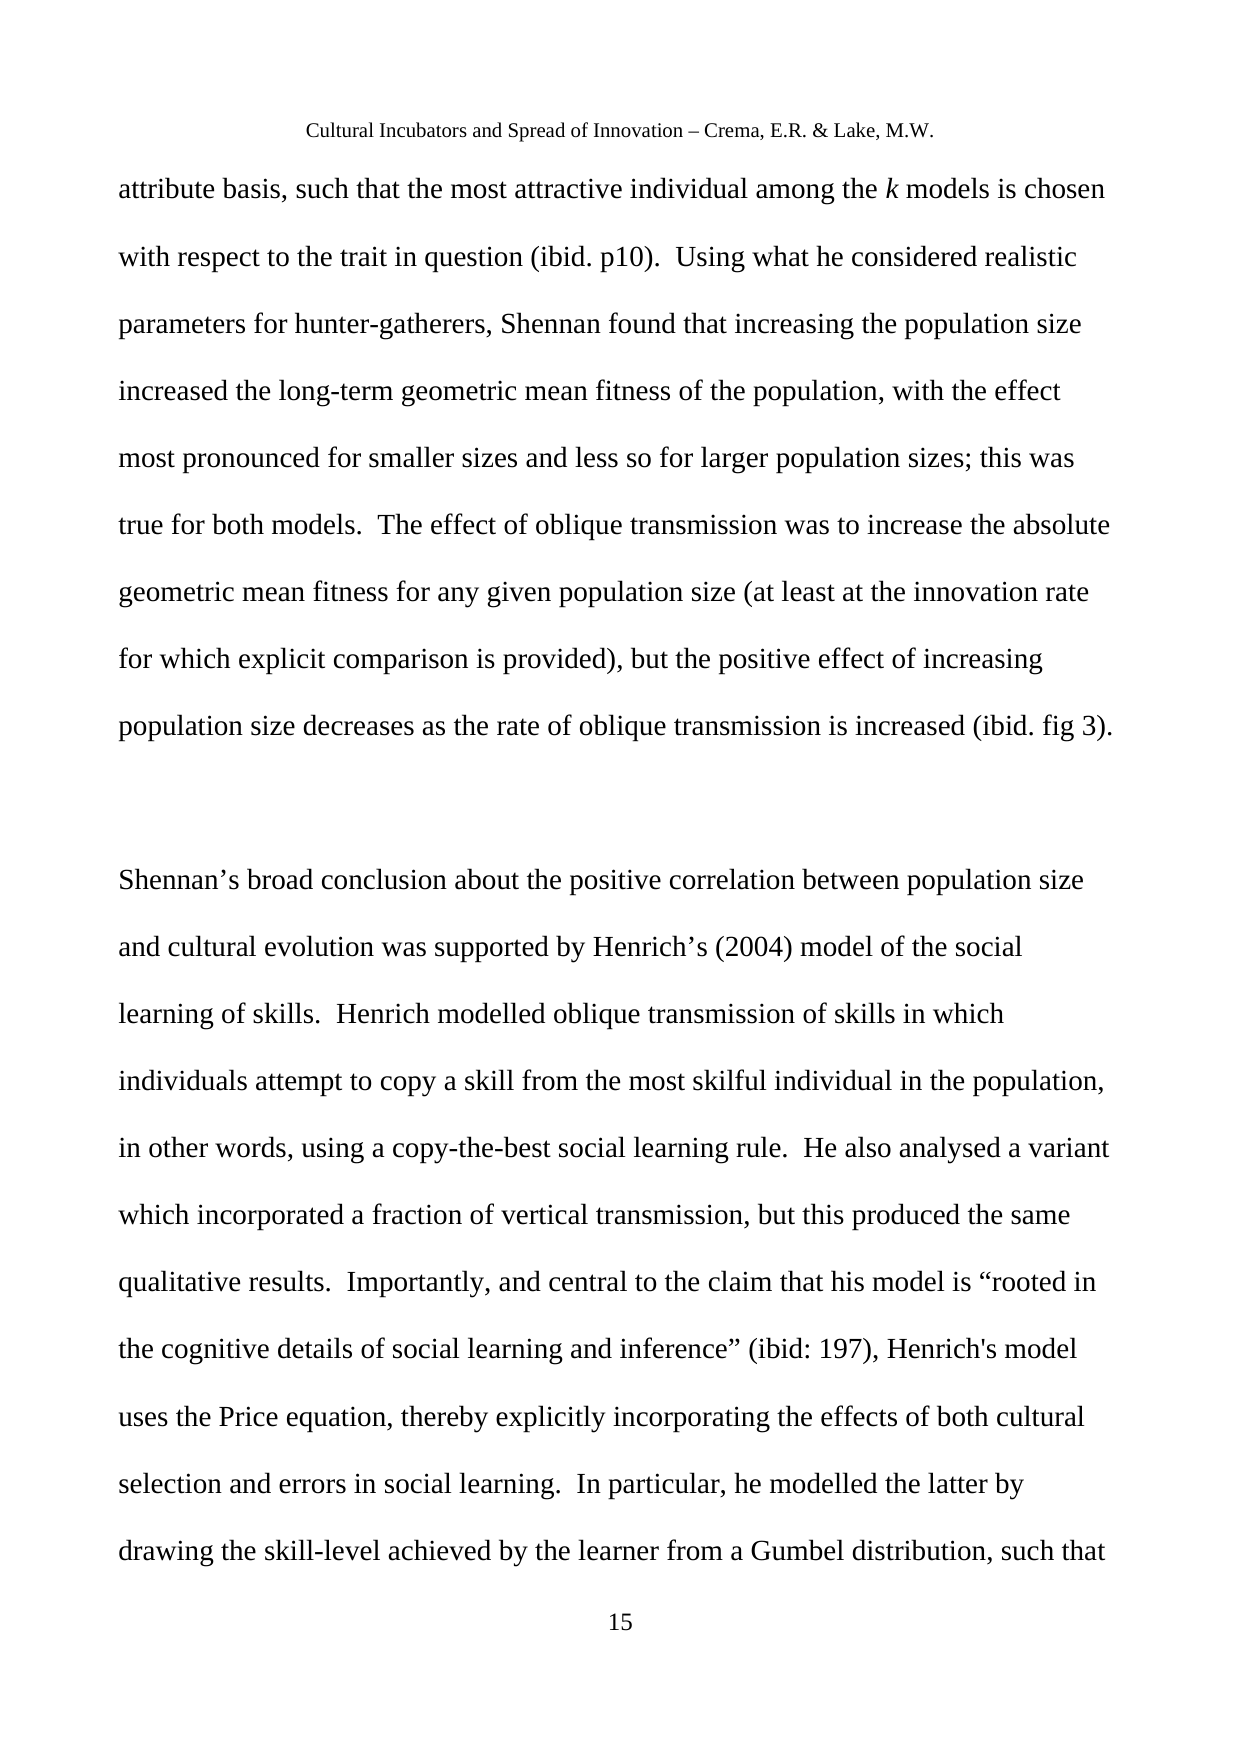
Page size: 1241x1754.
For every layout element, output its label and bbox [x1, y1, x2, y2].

text [118, 172, 1122, 742]
text [118, 862, 1122, 1566]
